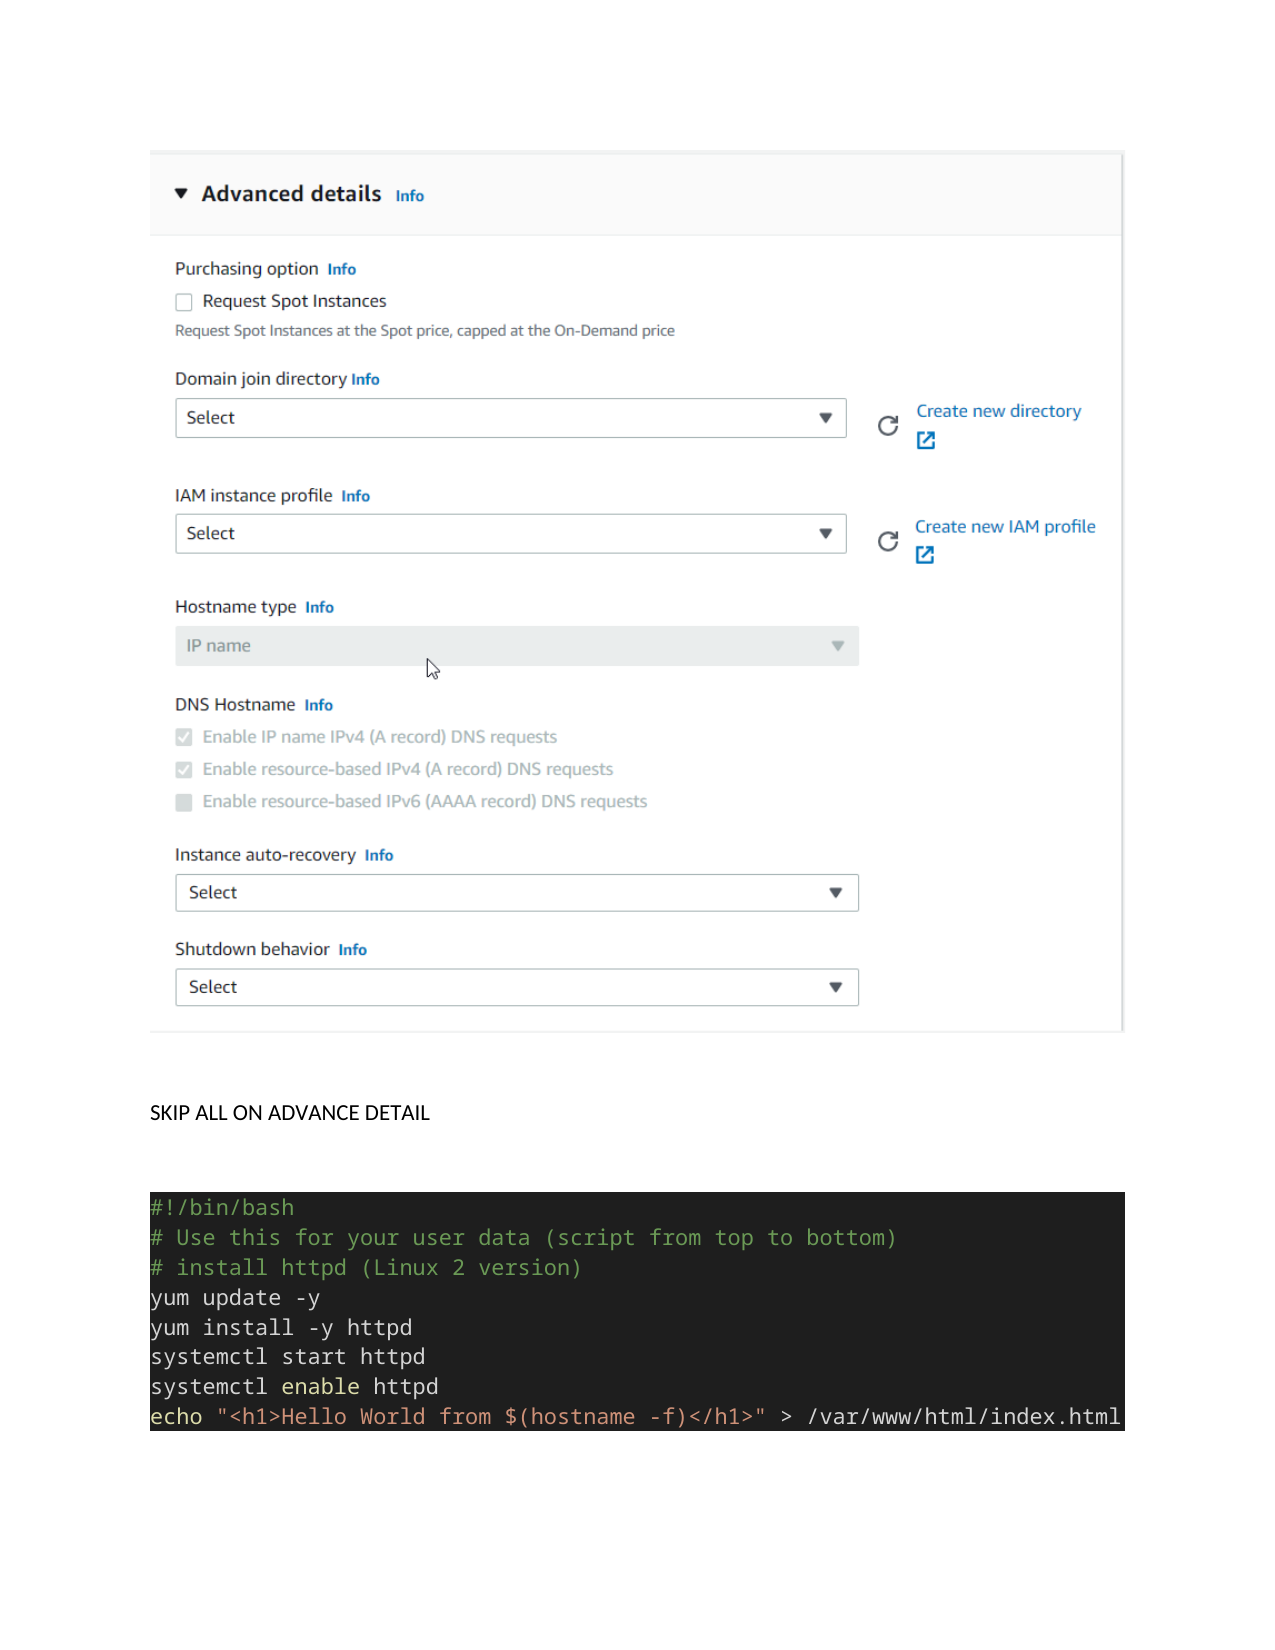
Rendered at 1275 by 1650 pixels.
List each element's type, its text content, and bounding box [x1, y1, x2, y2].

text # Use this for your user data (script from top to bottom) [150, 1222, 1125, 1252]
text yum update -y [150, 1282, 1125, 1311]
text systemctl start httpd [150, 1341, 1125, 1371]
text SKIP ALL ON ADVANCE DETAIL [150, 1098, 1125, 1127]
text # install httpd (Linux 2 version) [150, 1252, 1125, 1282]
text yum install -y httpd [150, 1311, 1125, 1341]
text systemctl enable httpd [150, 1371, 1125, 1401]
picture [150, 150, 1125, 1033]
text #!/bin/bash [150, 1192, 1125, 1222]
text echo "<h1>Hello World from $(hostname -f)</h1>" > /var/www/html/index.html [150, 1401, 1125, 1431]
